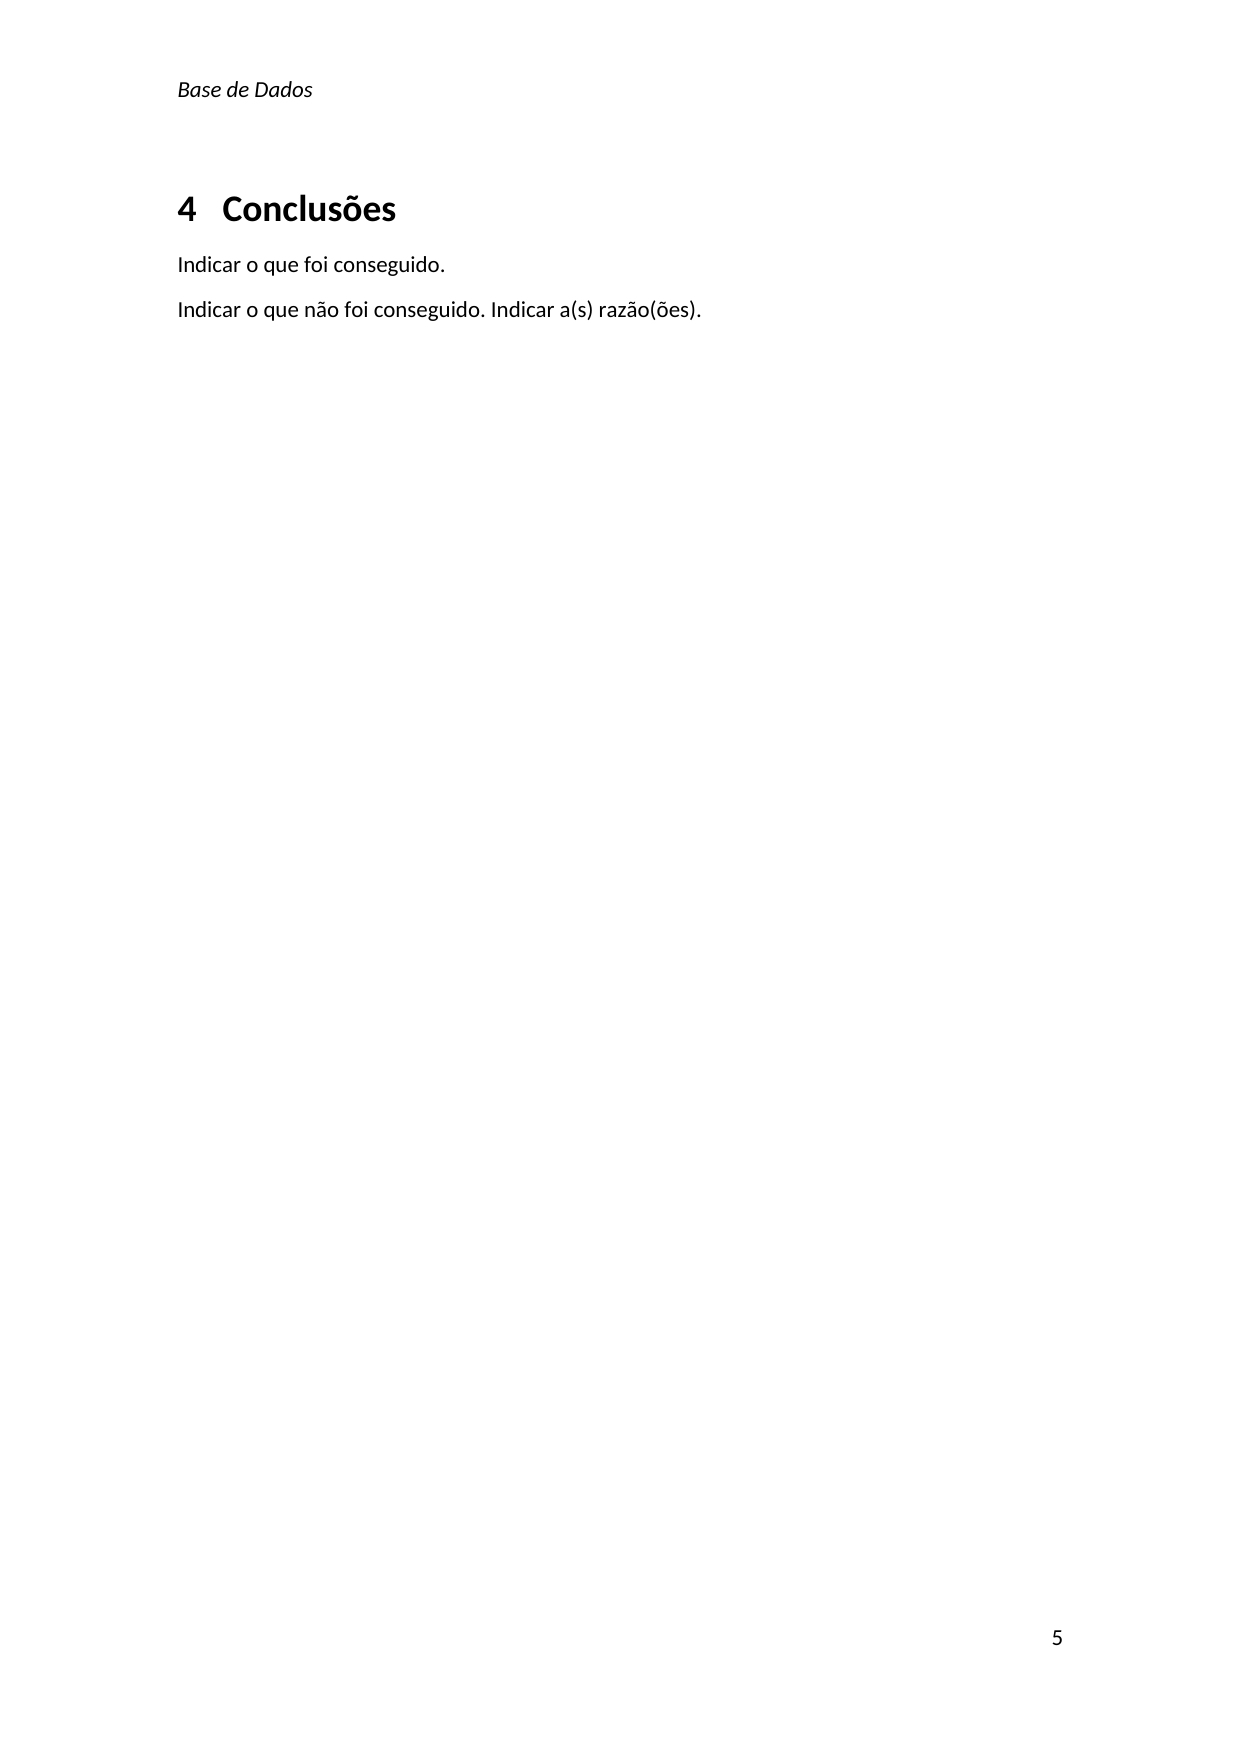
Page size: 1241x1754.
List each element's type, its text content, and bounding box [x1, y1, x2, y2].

text Indicar o que foi conseguido. [177, 250, 1063, 278]
text Indicar o que não foi conseguido. Indicar a(s) razão(ões). [177, 295, 1063, 323]
subtitle Conclusões [177, 185, 1063, 231]
